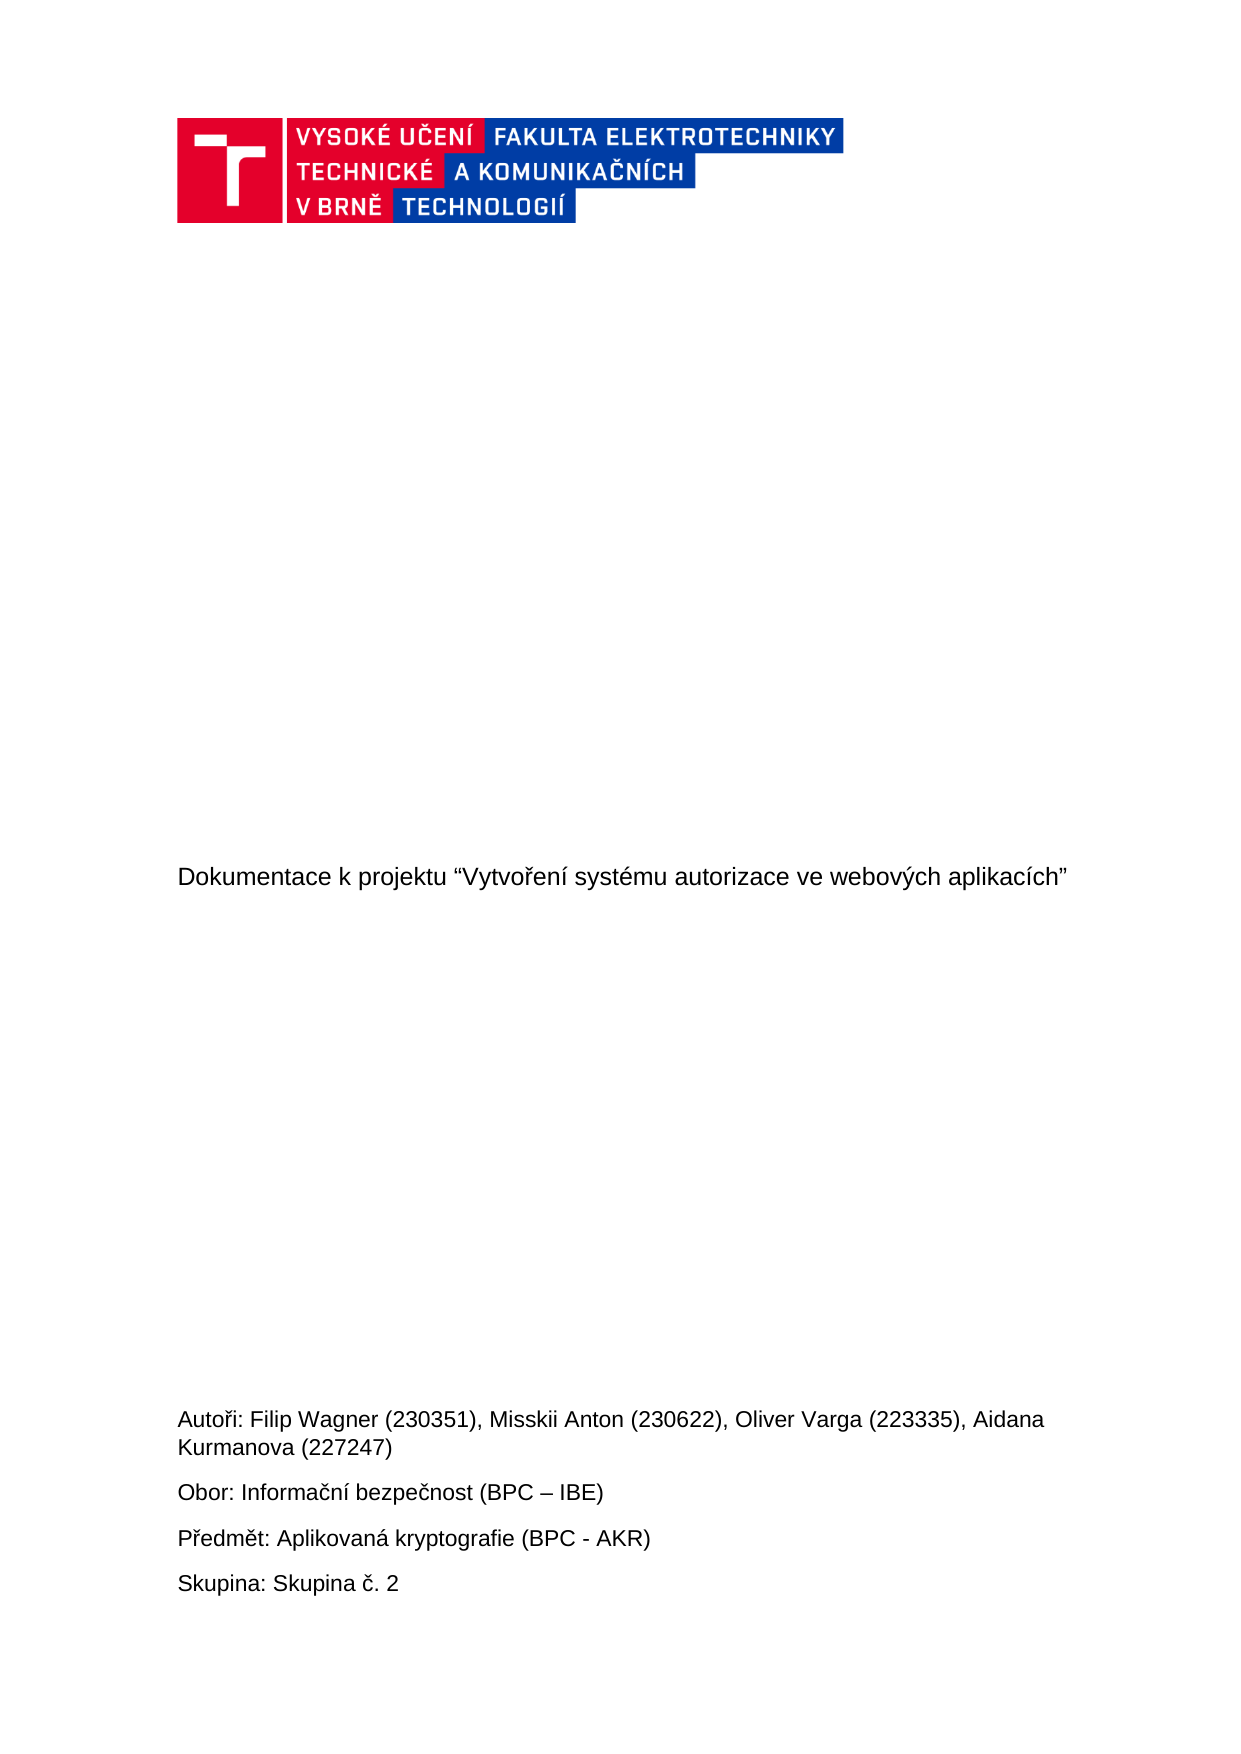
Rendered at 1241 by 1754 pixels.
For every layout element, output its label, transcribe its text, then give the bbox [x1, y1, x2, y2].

picture [177, 118, 844, 223]
text Obor: Informační bezpečnost (BPC – IBE) [177, 1479, 1152, 1506]
text Předmět: Aplikovaná kryptografie (BPC - AKR) [177, 1524, 1152, 1551]
text Autoři: Filip Wagner (230351), Misskii Anton (230622), Oliver Varga (223335), Aidana Kurmanova (227247) [177, 1406, 1152, 1461]
text Skupina: Skupina č. 2 [177, 1569, 1152, 1596]
text Dokumentace k projektu “Vytvoření systému autorizace ve webových aplikacích” [177, 862, 1152, 891]
